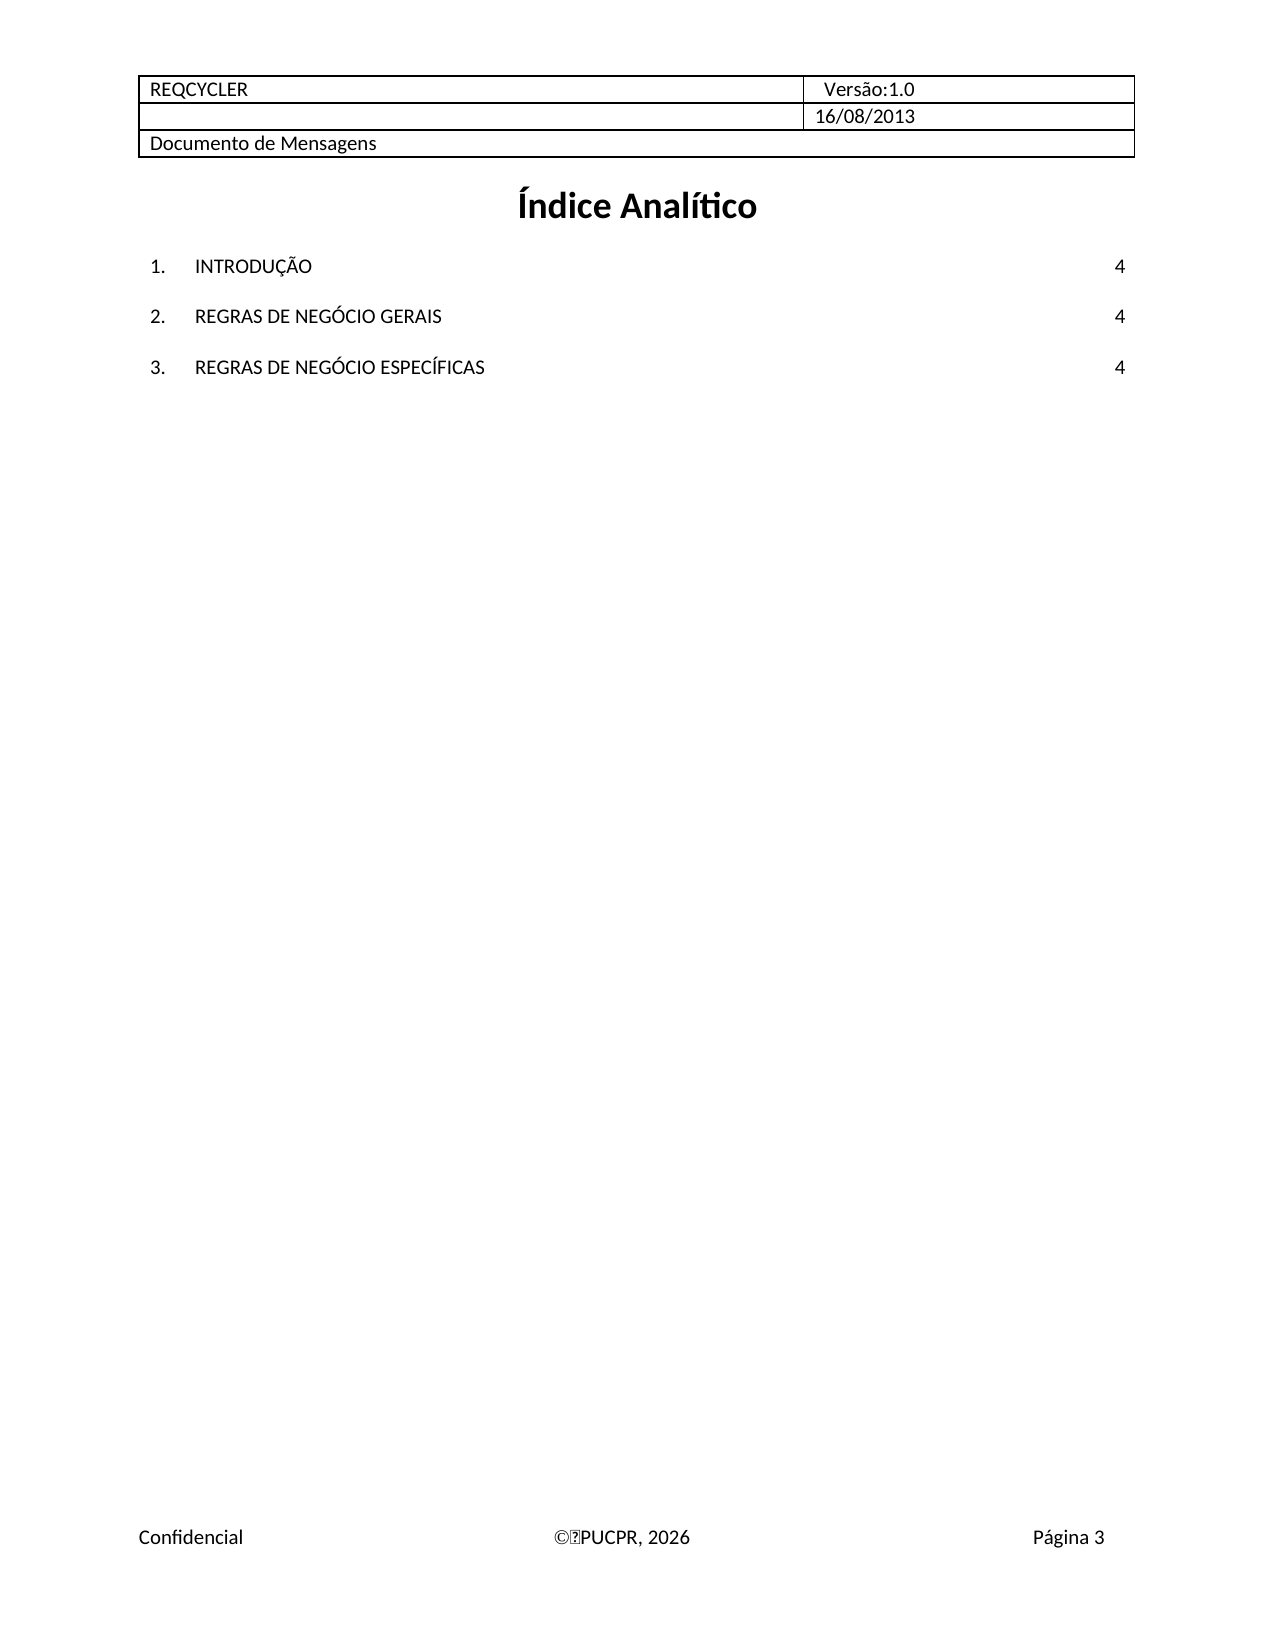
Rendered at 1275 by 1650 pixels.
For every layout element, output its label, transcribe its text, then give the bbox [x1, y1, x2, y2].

text 1. INTRODUÇÃO 4 [150, 253, 1050, 279]
text 3. REGRAS DE NEGÓCIO ESPECÍFICAS 4 [150, 354, 1050, 379]
text 2. REGRAS DE NEGÓCIO GERAIS 4 [150, 304, 1050, 329]
title Índice Analítico [150, 182, 1125, 228]
